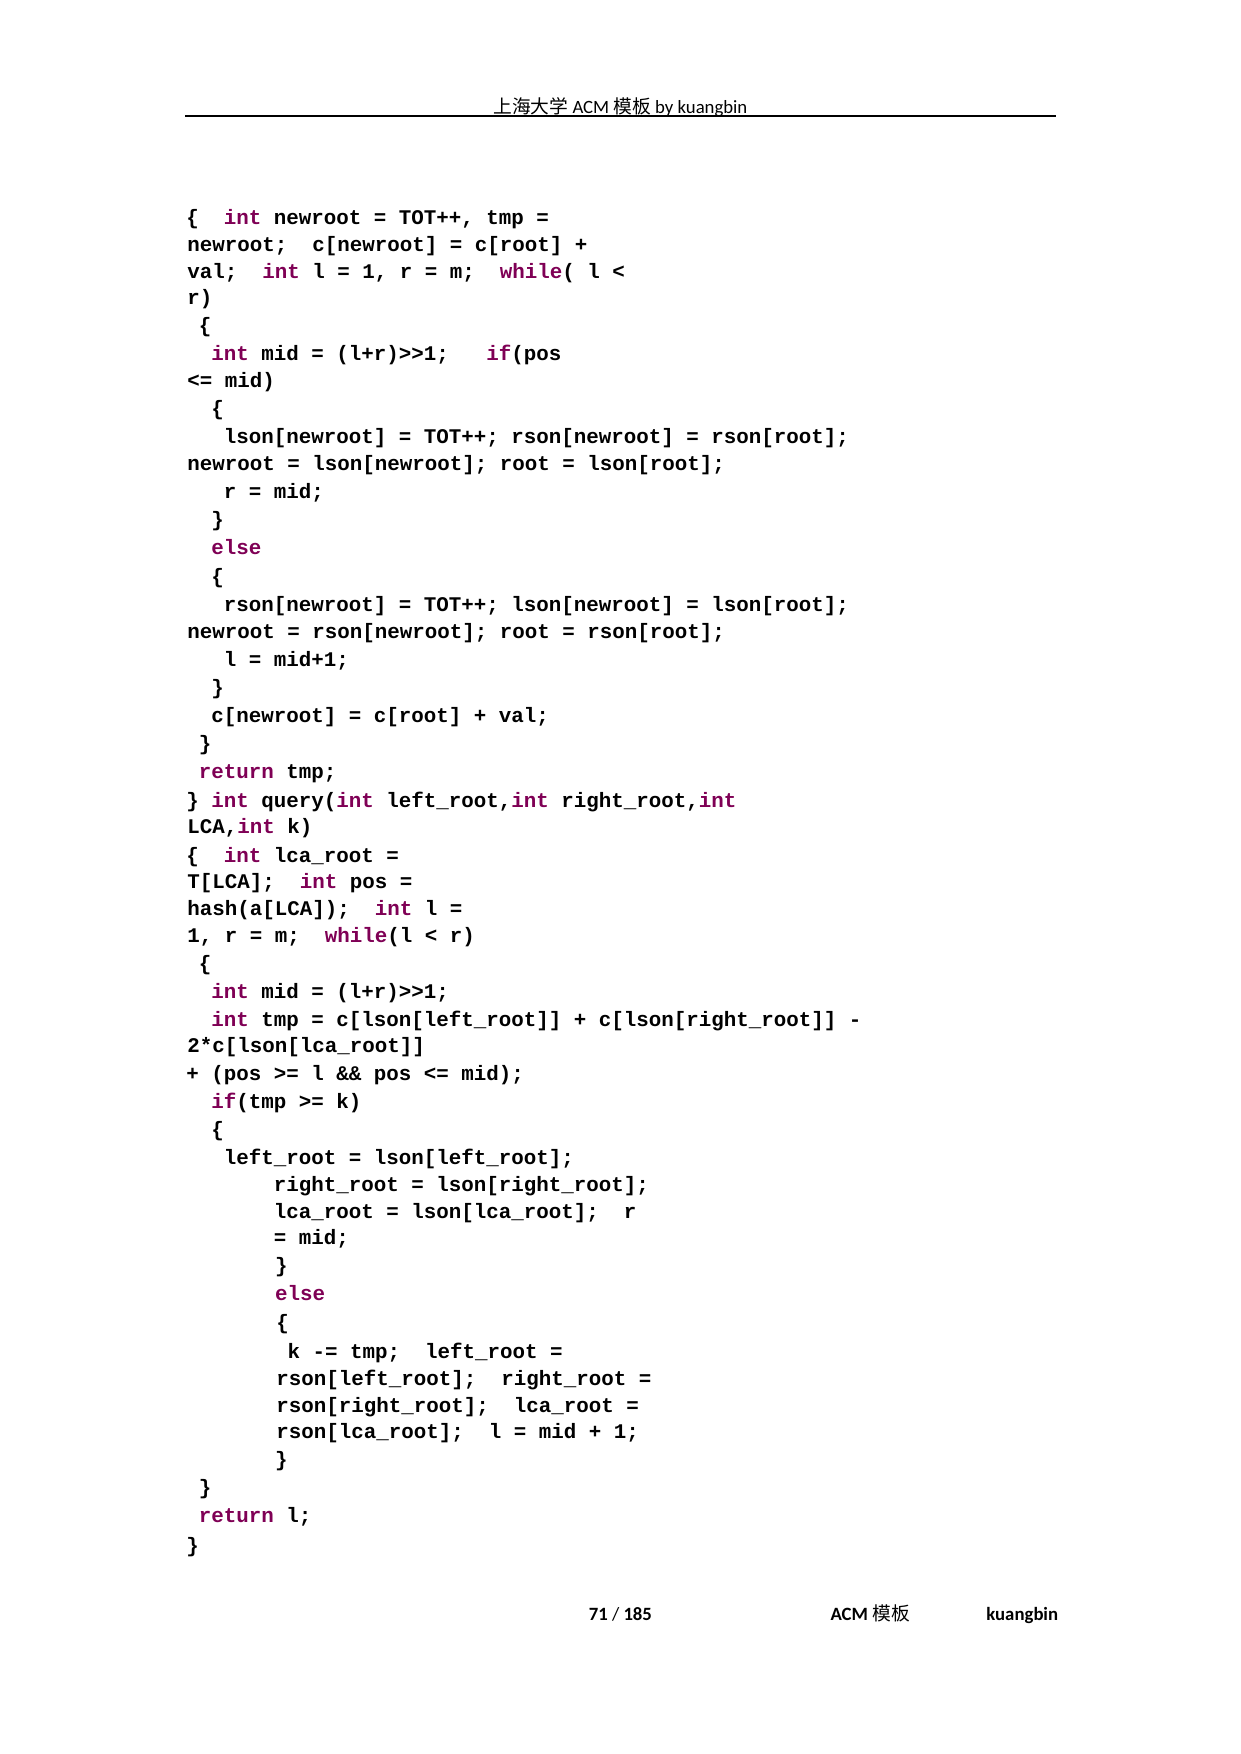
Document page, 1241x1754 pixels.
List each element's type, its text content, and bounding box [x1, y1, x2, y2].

text int mid = (l+r)>>1; [186, 981, 780, 1004]
text int tmp = c[lson[left_root]] + c[lson[right_root]] - 2*c[lson[lca_root]] [186, 1009, 1062, 1059]
text } [186, 1477, 780, 1501]
text + (pos >= l && pos <= mid); [186, 1063, 780, 1087]
text { [186, 398, 780, 422]
text int mid = (l+r)>>1; if(pos <= mid) [186, 343, 568, 394]
text rson[newroot] = TOT++; lson[newroot] = lson[root]; newroot = rson[newroot]; root = rson[root]; [186, 594, 971, 644]
text } [186, 509, 780, 532]
text return tmp; [186, 761, 1005, 784]
text } int query(int left_root,int right_root,int LCA,int k) [186, 790, 780, 840]
text } [275, 1449, 780, 1473]
text } [186, 1534, 780, 1558]
text { int newroot = TOT++, tmp = newroot; c[newroot] = c[root] + val; int l = 1, r = m; while( l < r) [186, 207, 625, 311]
text } [275, 1255, 780, 1279]
text else [186, 537, 1005, 560]
text if(tmp >= k) [186, 1091, 780, 1115]
text { [186, 315, 780, 339]
text k -= tmp; left_root = rson[left_root]; right_root = rson[right_root]; lca_root = rson[lca_root]; l = mid + 1; [275, 1341, 656, 1445]
text } [186, 677, 780, 700]
text { [186, 566, 780, 589]
text else { [275, 1283, 342, 1336]
text c[newroot] = c[root] + val; [186, 705, 780, 728]
text l = mid+1; [186, 649, 780, 672]
text left_root = lson[left_root]; right_root = lson[right_root]; lca_root = lson[lca_root]; r = mid; [186, 1147, 656, 1251]
text r = mid; [186, 481, 780, 504]
text { int lca_root = T[LCA]; int pos = hash(a[LCA]); int l = 1, r = m; while(l < r) [186, 844, 490, 948]
text lson[newroot] = TOT++; rson[newroot] = rson[root]; newroot = lson[newroot]; root = lson[root]; [186, 426, 971, 476]
text return l; [186, 1505, 1005, 1529]
text { [186, 953, 780, 976]
text { [186, 1119, 780, 1143]
text } [186, 733, 780, 756]
